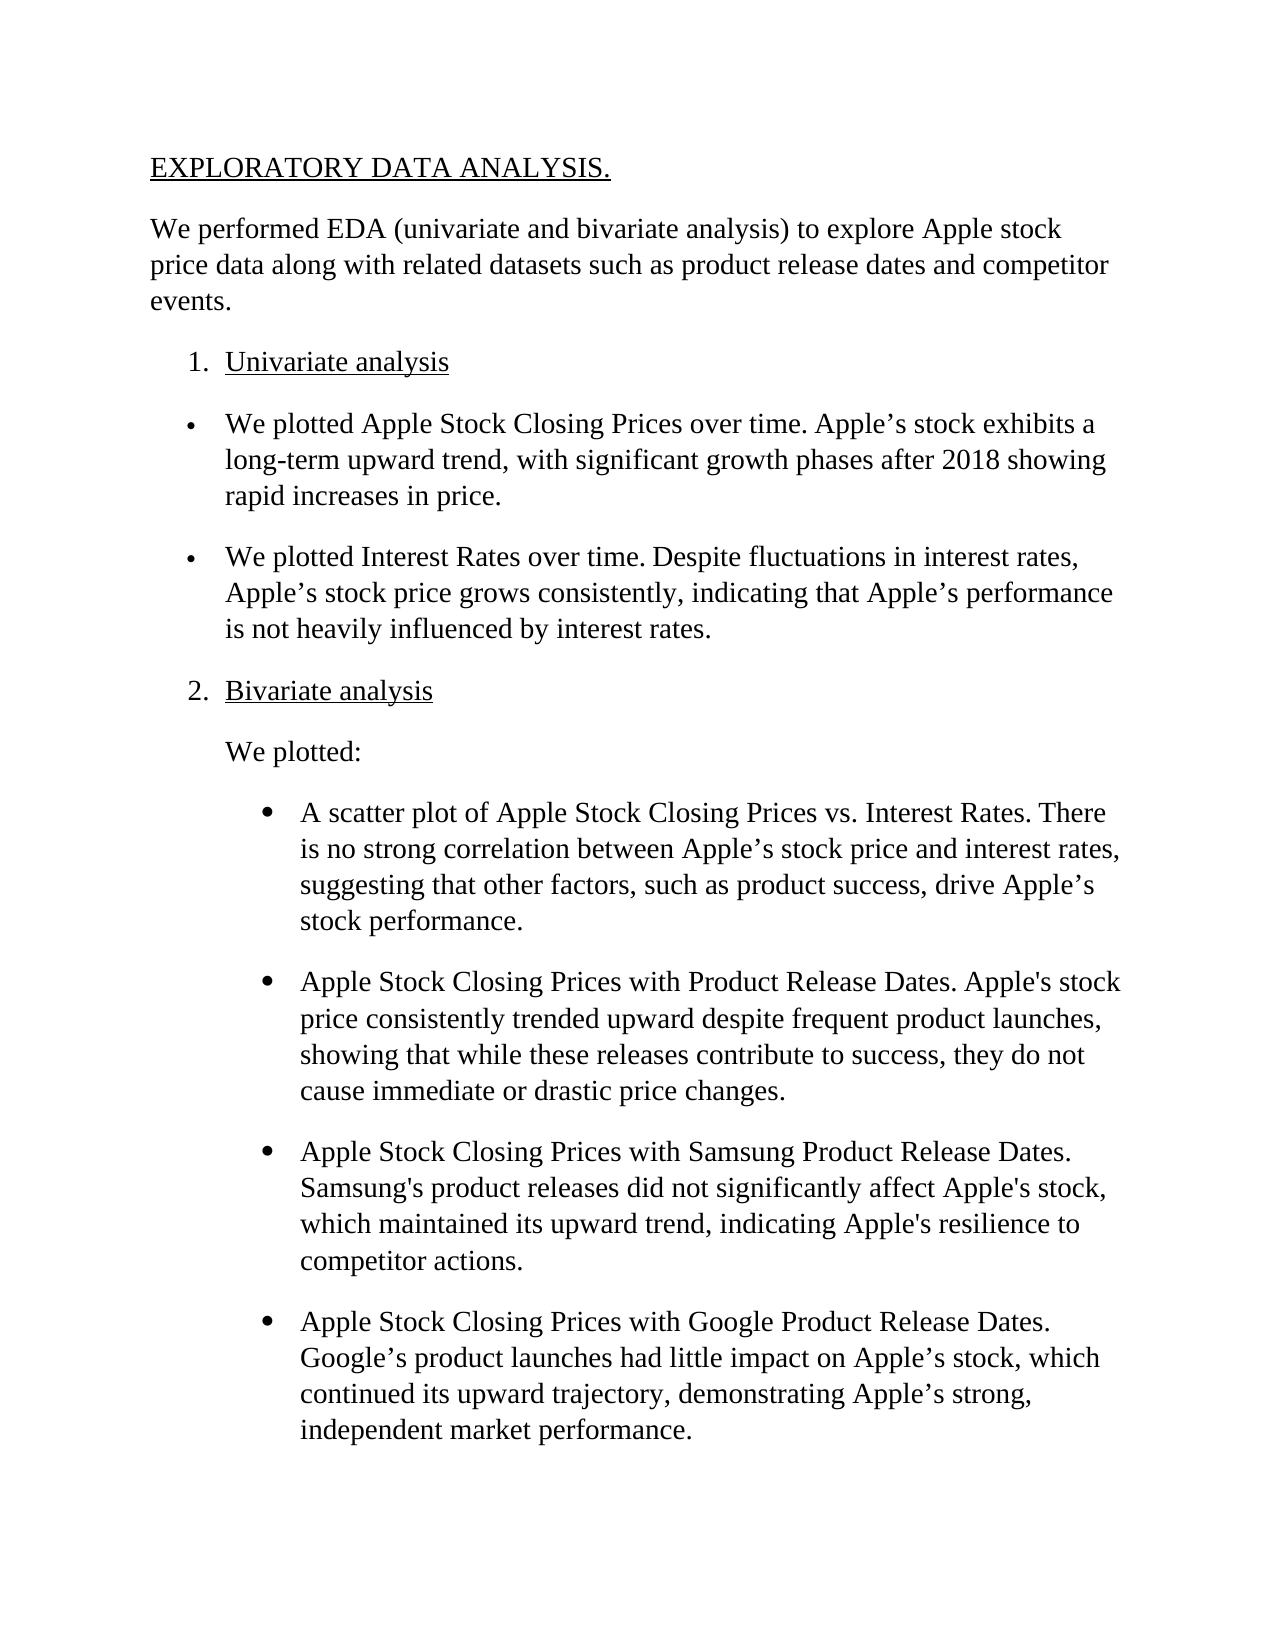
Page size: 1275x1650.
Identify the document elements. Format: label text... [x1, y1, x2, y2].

text EXPLORATORY DATA ANALYSIS. [150, 150, 1125, 183]
list Bivariate analysis [187, 673, 1125, 706]
list Univariate analysis [187, 344, 1125, 378]
text We plotted: [225, 734, 1125, 767]
text We performed EDA (univariate and bivariate analysis) to explore Apple stock price data along with related datasets such as product release dates and competitor events. [150, 211, 1125, 317]
list Apple Stock Closing Prices with Product Release Dates. Apple's stock price consistently trended upward despite frequent product launches, showing that while these releases contribute to success, they do not cause immediate or drastic price changes. [262, 964, 1125, 1107]
list We plotted Apple Stock Closing Prices over time. Apple’s stock exhibits a long-term upward trend, with significant growth phases after 2018 showing rapid increases in price. [187, 406, 1125, 512]
list We plotted Interest Rates over time. Despite fluctuations in interest rates, Apple’s stock price grows consistently, indicating that Apple’s performance is not heavily influenced by interest rates. [187, 539, 1125, 645]
list Apple Stock Closing Prices with Google Product Release Dates. Google’s product launches had little impact on Apple’s stock, which continued its upward trajectory, demonstrating Apple’s strong, independent market performance. [262, 1304, 1125, 1446]
list A scatter plot of Apple Stock Closing Prices vs. Interest Rates. There is no strong correlation between Apple’s stock price and interest rates, suggesting that other factors, such as product success, drive Apple’s stock performance. [262, 795, 1125, 937]
list Apple Stock Closing Prices with Samsung Product Release Dates. Samsung's product releases did not significantly affect Apple's stock, which maintained its upward trend, indicating Apple's resilience to competitor actions. [262, 1134, 1125, 1276]
